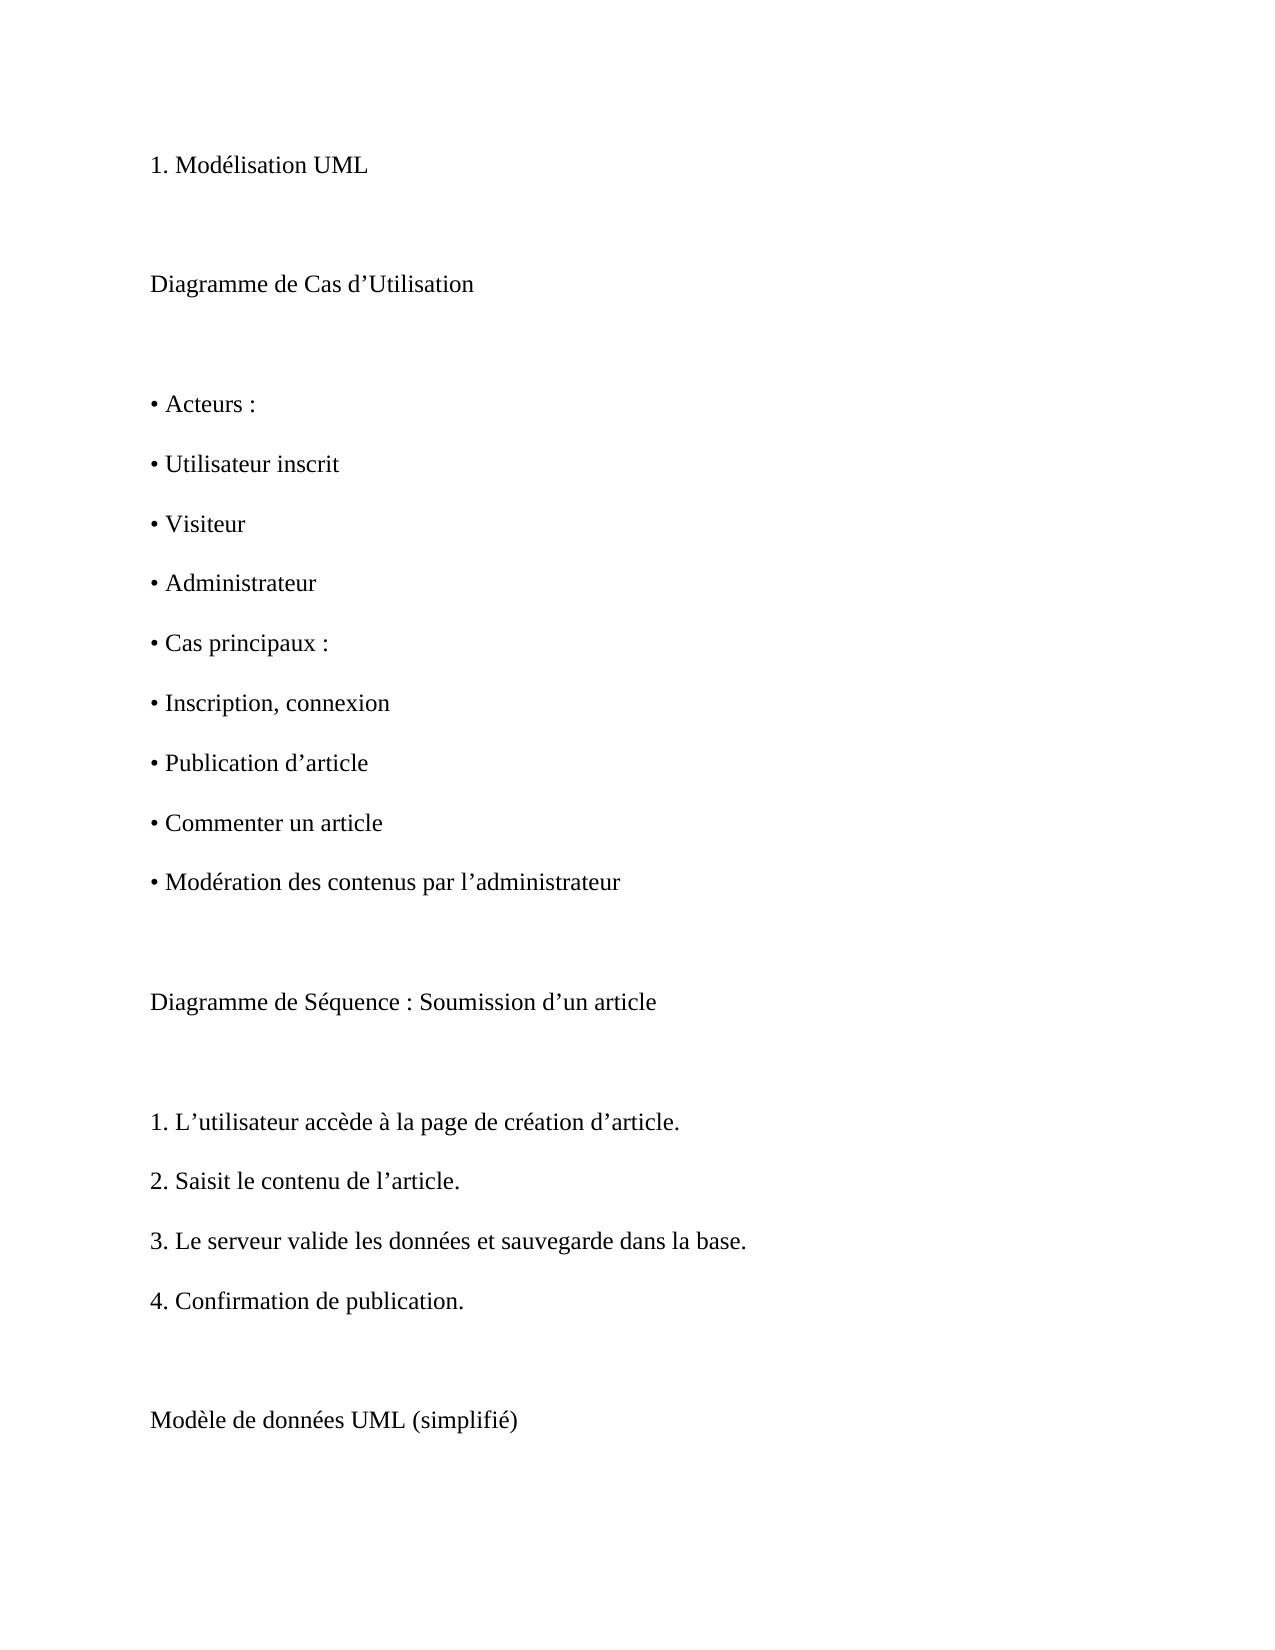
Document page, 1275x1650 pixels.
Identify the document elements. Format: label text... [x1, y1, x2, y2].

text • Administrateur [150, 568, 1125, 597]
text 3. Le serveur valide les données et sauvegarde dans la base. [150, 1226, 1125, 1255]
text • Visiteur [150, 509, 1125, 537]
text • Inscription, connexion [150, 688, 1125, 717]
text • Acteurs : [150, 389, 1125, 418]
text • Commenter un article [150, 808, 1125, 836]
text Modèle de données UML (simplifié) [150, 1406, 1125, 1434]
text • Cas principaux : [150, 628, 1125, 657]
text • Modération des contenus par l’administrateur [150, 867, 1125, 896]
text Diagramme de Séquence : Soumission d’un article [150, 987, 1125, 1016]
text Diagramme de Cas d’Utilisation [150, 269, 1125, 298]
text 1. Modélisation UML [150, 150, 1125, 179]
text 1. L’utilisateur accède à la page de création d’article. [150, 1107, 1125, 1135]
text 4. Confirmation de publication. [150, 1286, 1125, 1315]
text • Publication d’article [150, 748, 1125, 777]
text 2. Saisit le contenu de l’article. [150, 1166, 1125, 1195]
text • Utilisateur inscrit [150, 449, 1125, 478]
